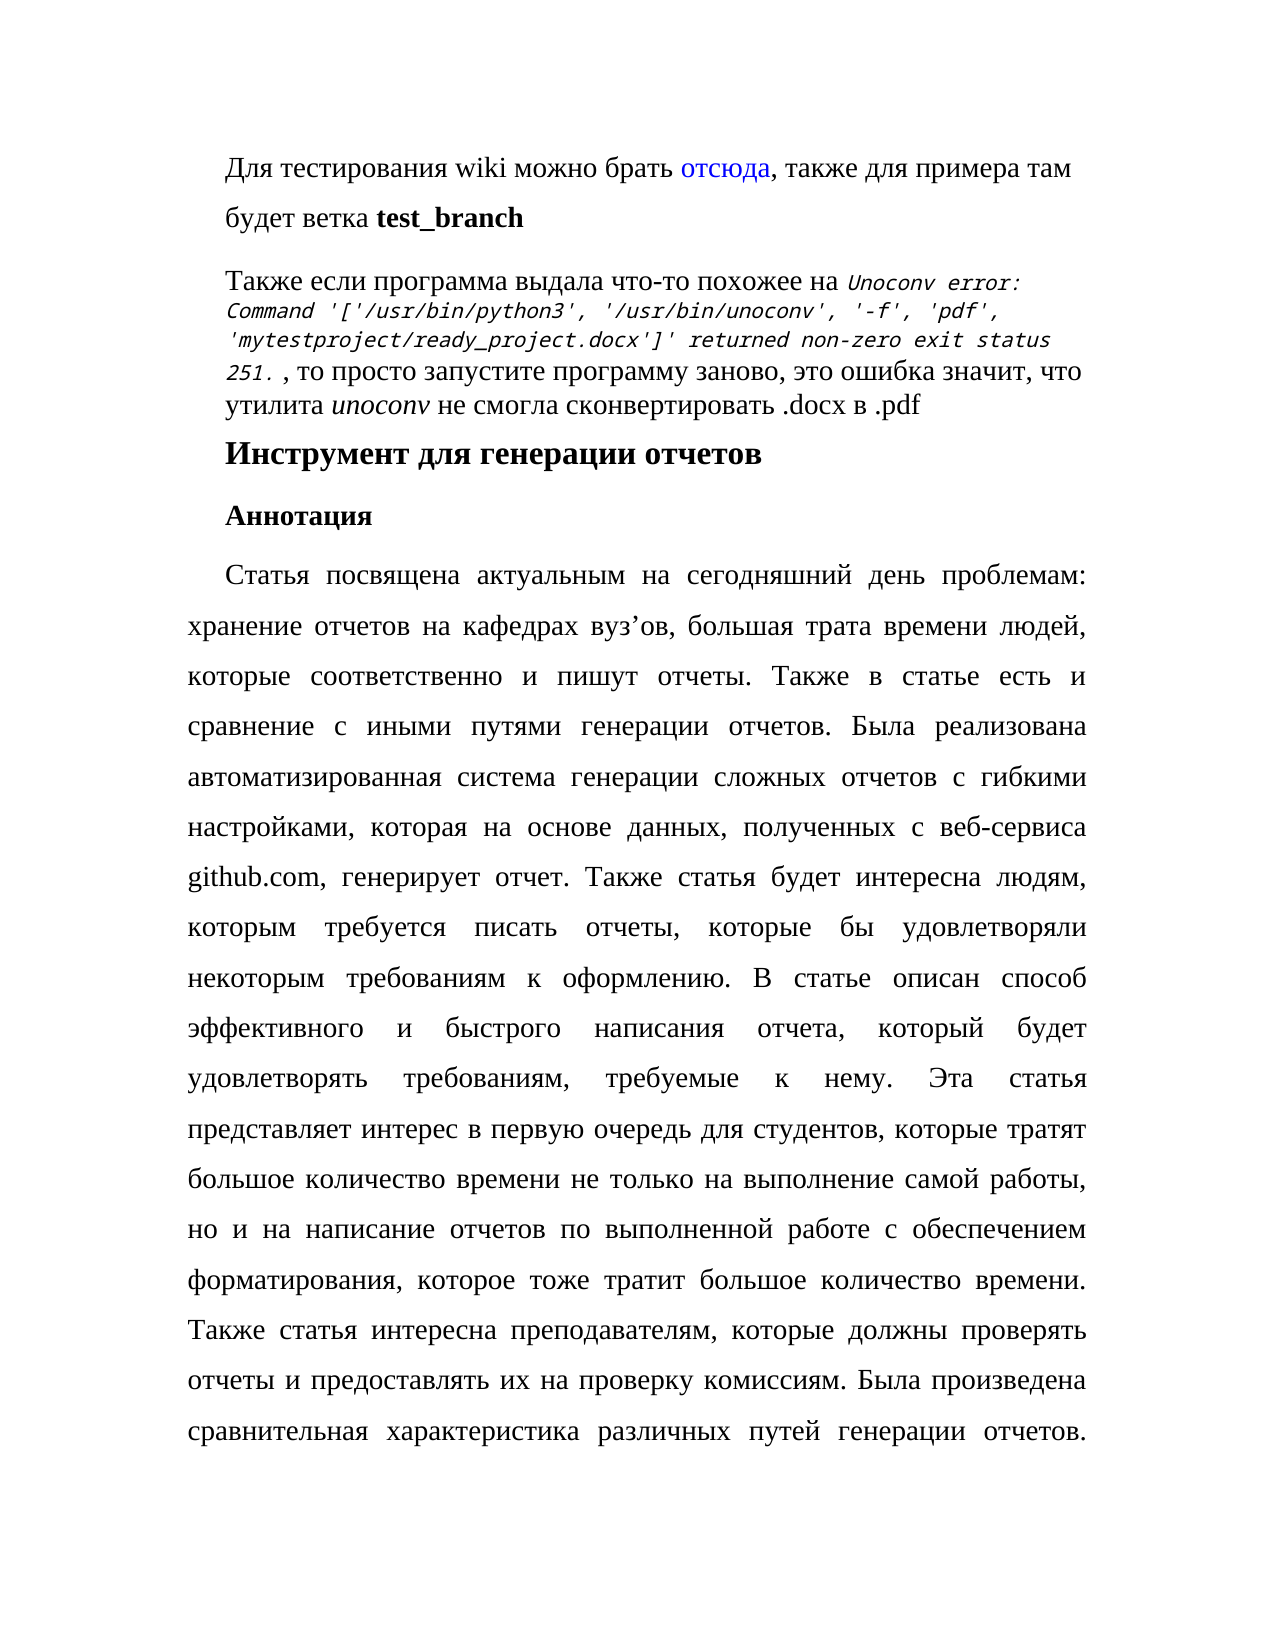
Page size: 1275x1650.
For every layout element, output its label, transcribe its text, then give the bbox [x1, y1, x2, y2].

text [187, 557, 1087, 1446]
text Аннотация [187, 498, 1087, 532]
text Для тестирования wiki можно брать отсюда, также для примера там будет ветка test_branch [225, 150, 1087, 234]
text Инструмент для генерации отчетов [187, 433, 1087, 471]
text Также если программа выдала что-то похожее на Unoconv error: Command '['/usr/bin/python3', '/usr/bin/unoconv', '-f', 'pdf', 'mytestproject/ready_project.docx']' returned non-zero exit status 251. , то просто запустите программу заново, это ошибка значит, что утилита unoconv не смогла сконвертировать .docx в .pdf [225, 263, 1087, 421]
